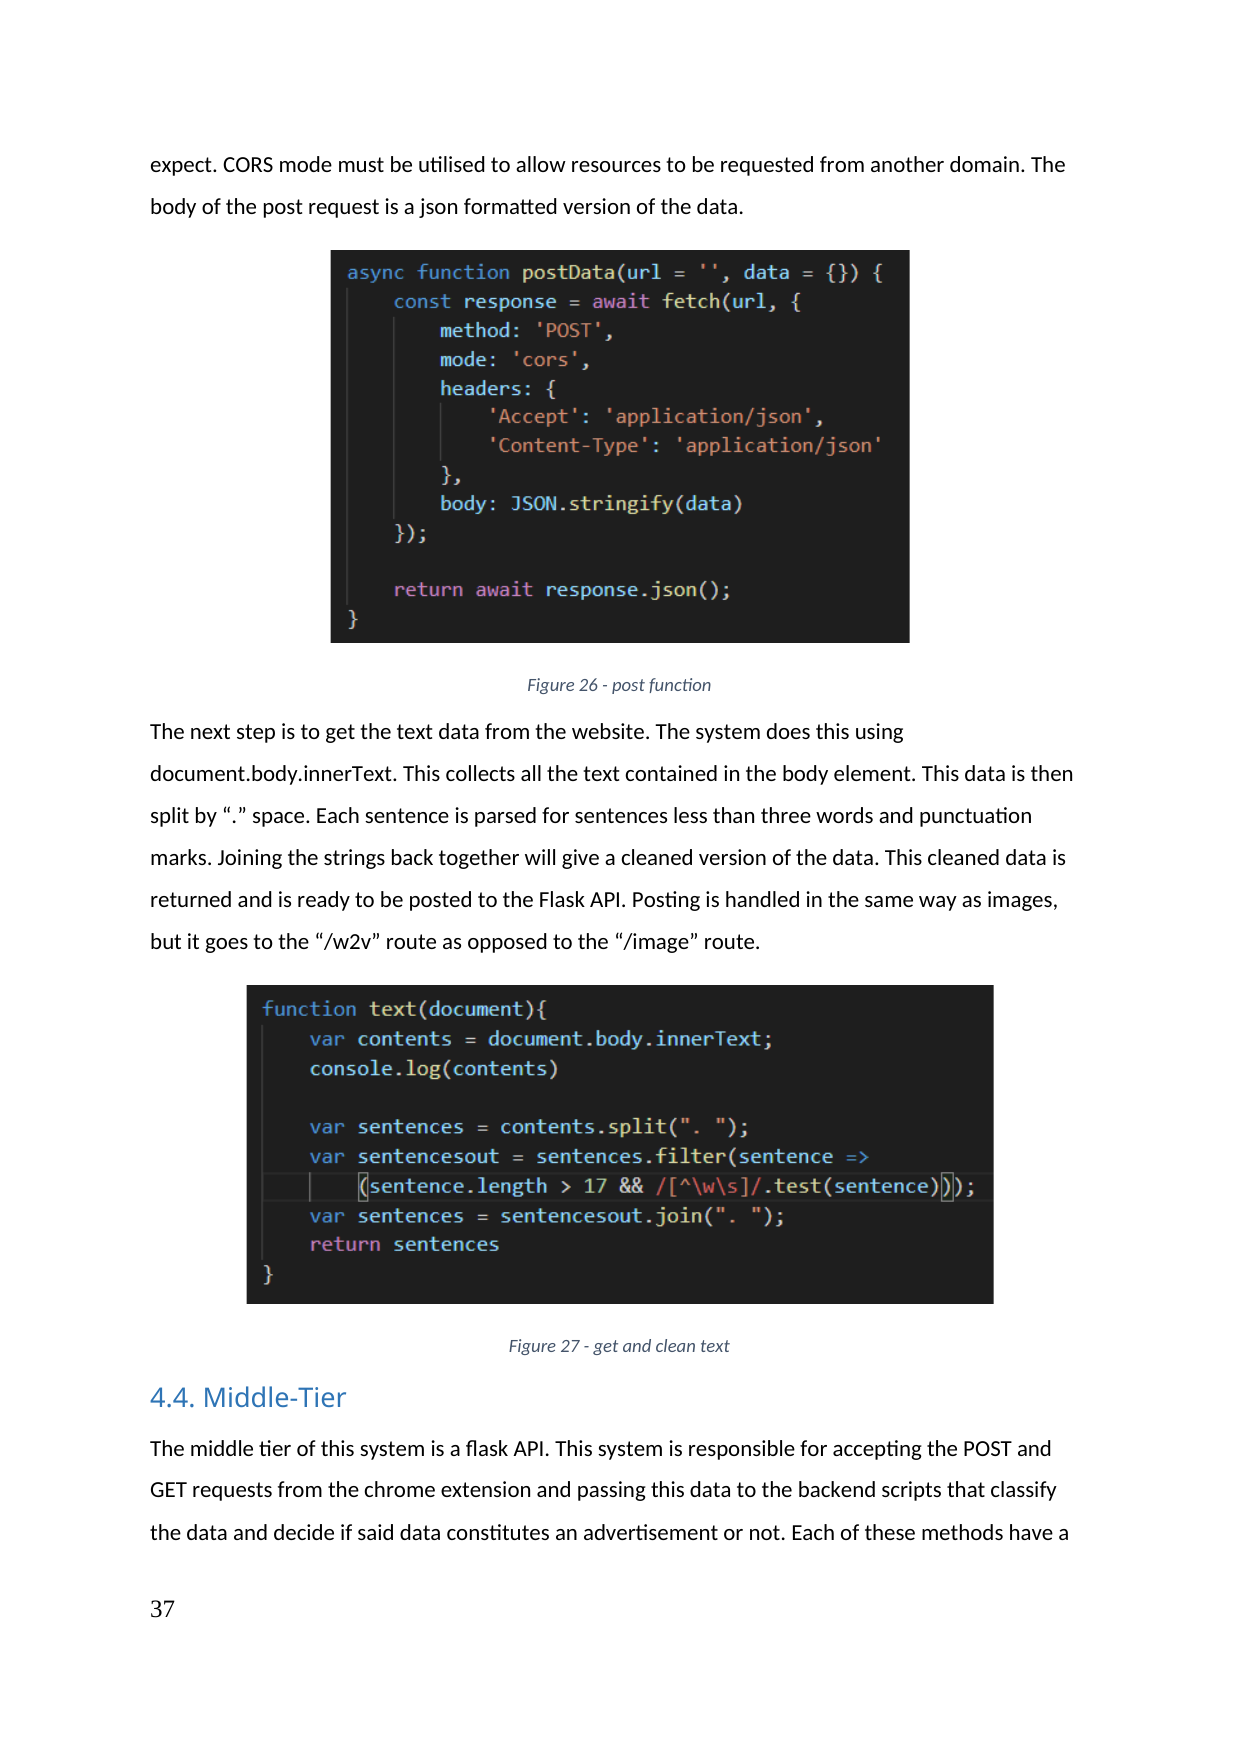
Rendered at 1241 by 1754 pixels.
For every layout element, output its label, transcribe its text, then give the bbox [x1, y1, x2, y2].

picture [246, 985, 994, 1304]
picture [330, 250, 910, 643]
text The next step is to get the text data from the website. The system does this using document.body.innerText. This collects all the text contained in the body element. This data is then split by “.” space. Each sentence is parsed for sentences less than three words and punctuation marks. Joining the strings back together will give a cleaned version of the data. This cleaned data is returned and is ready to be posted to the Flask API. Posting is handled in the same way as images, but it goes to the “/w2v” route as opposed to the “/image” route. [150, 717, 1090, 955]
text Figure 26 - post function [150, 673, 1090, 696]
text Figure 27 - get and clean text [150, 1334, 1090, 1357]
subtitle 4.4. Middle-Tier [150, 1378, 1090, 1415]
